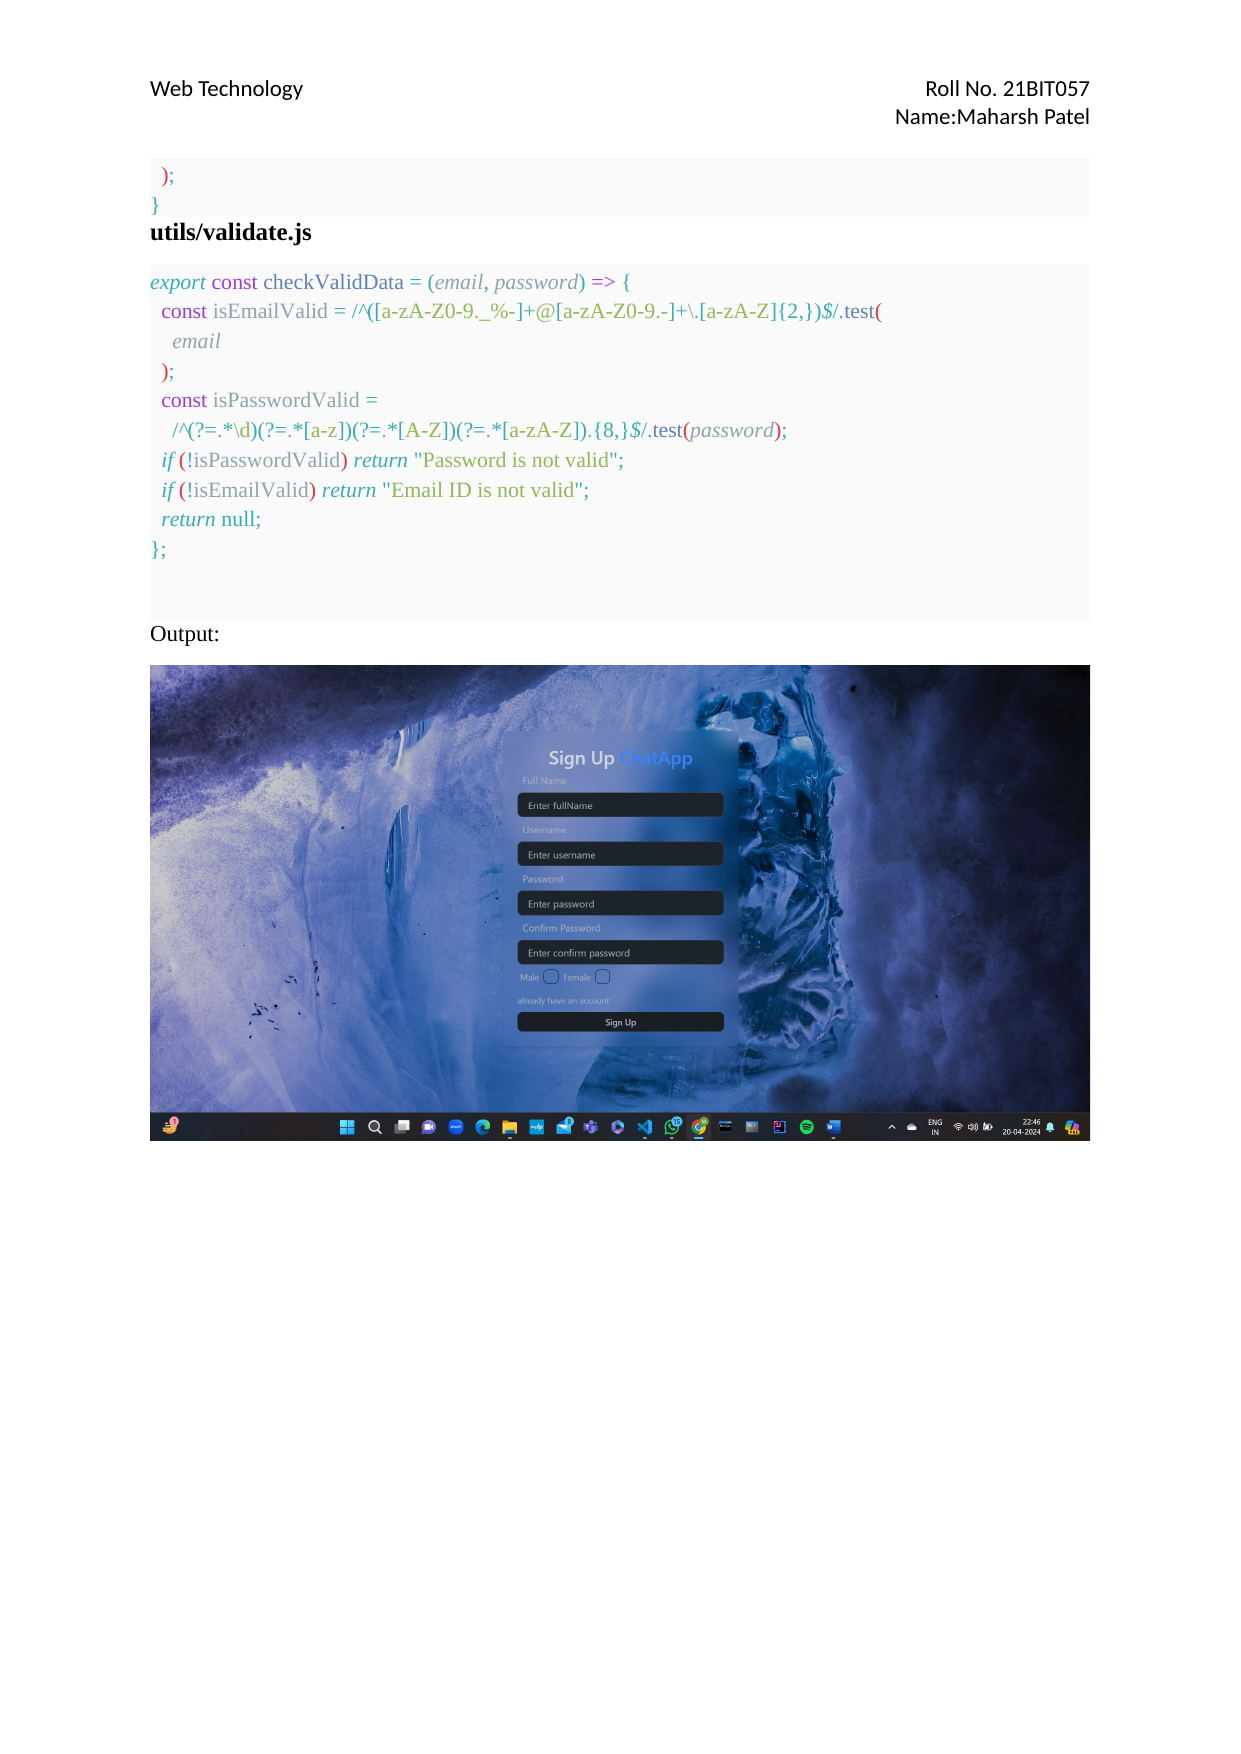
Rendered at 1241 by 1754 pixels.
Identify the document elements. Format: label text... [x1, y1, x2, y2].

text return null; [150, 502, 1090, 531]
text email [150, 324, 1090, 353]
text utils/validate.js [150, 217, 1090, 246]
picture [150, 665, 1091, 1141]
text /^(?=.*\d)(?=.*[a-z])(?=.*[A-Z])(?=.*[a-zA-Z]).{8,}$/.test(password); [150, 413, 1090, 442]
text const isPasswordValid = [150, 383, 1090, 413]
text if (!isEmailValid) return "Email ID is not valid"; [150, 472, 1090, 502]
text if (!isPasswordValid) return "Password is not valid"; [150, 442, 1090, 472]
text } [150, 187, 1090, 217]
text }; [150, 531, 1090, 561]
text ); [150, 158, 1090, 187]
text Output: [150, 621, 1090, 647]
text export const checkValidData = (email, password) => { [150, 264, 1090, 294]
text const isEmailValid = /^([a-zA-Z0-9._%-]+@[a-zA-Z0-9.-]+\.[a-zA-Z]{2,})$/.test( [150, 294, 1090, 324]
text ); [150, 353, 1090, 383]
